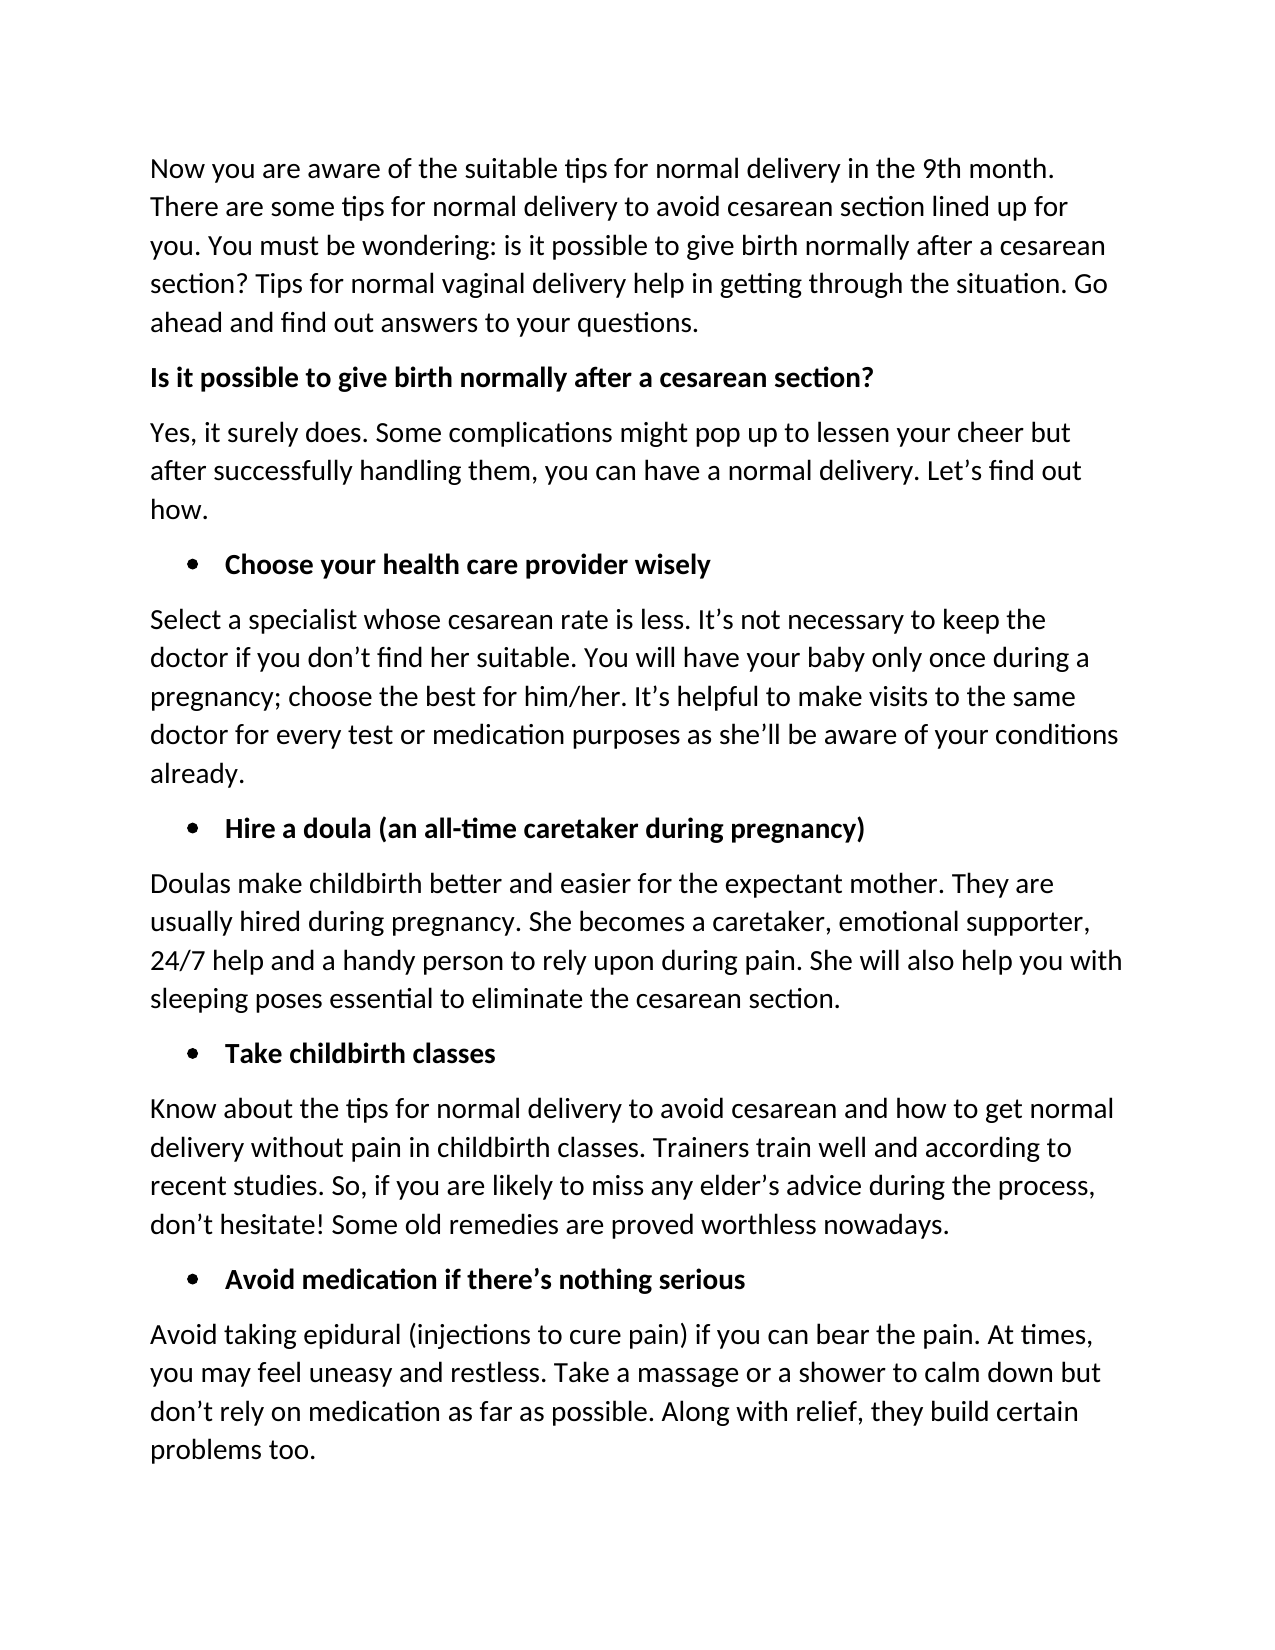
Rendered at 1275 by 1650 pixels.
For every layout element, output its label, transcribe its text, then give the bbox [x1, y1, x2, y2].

list Take childbirth classes [187, 1035, 1125, 1071]
list Avoid medication if there’s nothing serious [187, 1261, 1125, 1297]
text Avoid taking epidural (injections to cure pain) if you can bear the pain. At times, you may feel uneasy and restless. Take a massage or a shower to calm down but don’t rely on medication as far as possible. Along with relief, they build certain problems too. [150, 1316, 1125, 1467]
text Select a specialist whose cesarean rate is less. It’s not necessary to keep the doctor if you don’t find her suitable. You will have your baby only once during a pregnancy; choose the best for him/her. It’s helpful to make visits to the same doctor for every test or medication purposes as she’ll be aware of your conditions already. [150, 601, 1125, 790]
text Now you are aware of the suitable tips for normal delivery in the 9th month. There are some tips for normal delivery to avoid cesarean section lined up for you. You must be wondering: is it possible to give birth normally after a cesarean section? Tips for normal vaginal delivery help in getting through the situation. Go ahead and find out answers to your questions. [150, 150, 1125, 339]
list Choose your health care provider wisely [187, 546, 1125, 582]
list Hire a doula (an all-time caretaker during pregnancy) [187, 810, 1125, 846]
text Doulas make childbirth better and easier for the expectant mother. They are usually hired during pregnancy. She becomes a caretaker, emotional supporter, 24/7 help and a handy person to rely upon during pain. She will also help you with sleeping poses essential to eliminate the cesarean section. [150, 865, 1125, 1016]
text Yes, it surely does. Some complications might pop up to lessen your cheer but after successfully handling them, you can have a normal delivery. Let’s find out how. [150, 414, 1125, 526]
text Know about the tips for normal delivery to avoid cesarean and how to get normal delivery without pain in childbirth classes. Trainers train well and according to recent studies. So, if you are likely to miss any elder’s advice during the process, don’t hesitate! Some old remedies are proved worthless nowadays. [150, 1091, 1125, 1241]
text Is it possible to give birth normally after a cesarean section? [150, 359, 1125, 394]
